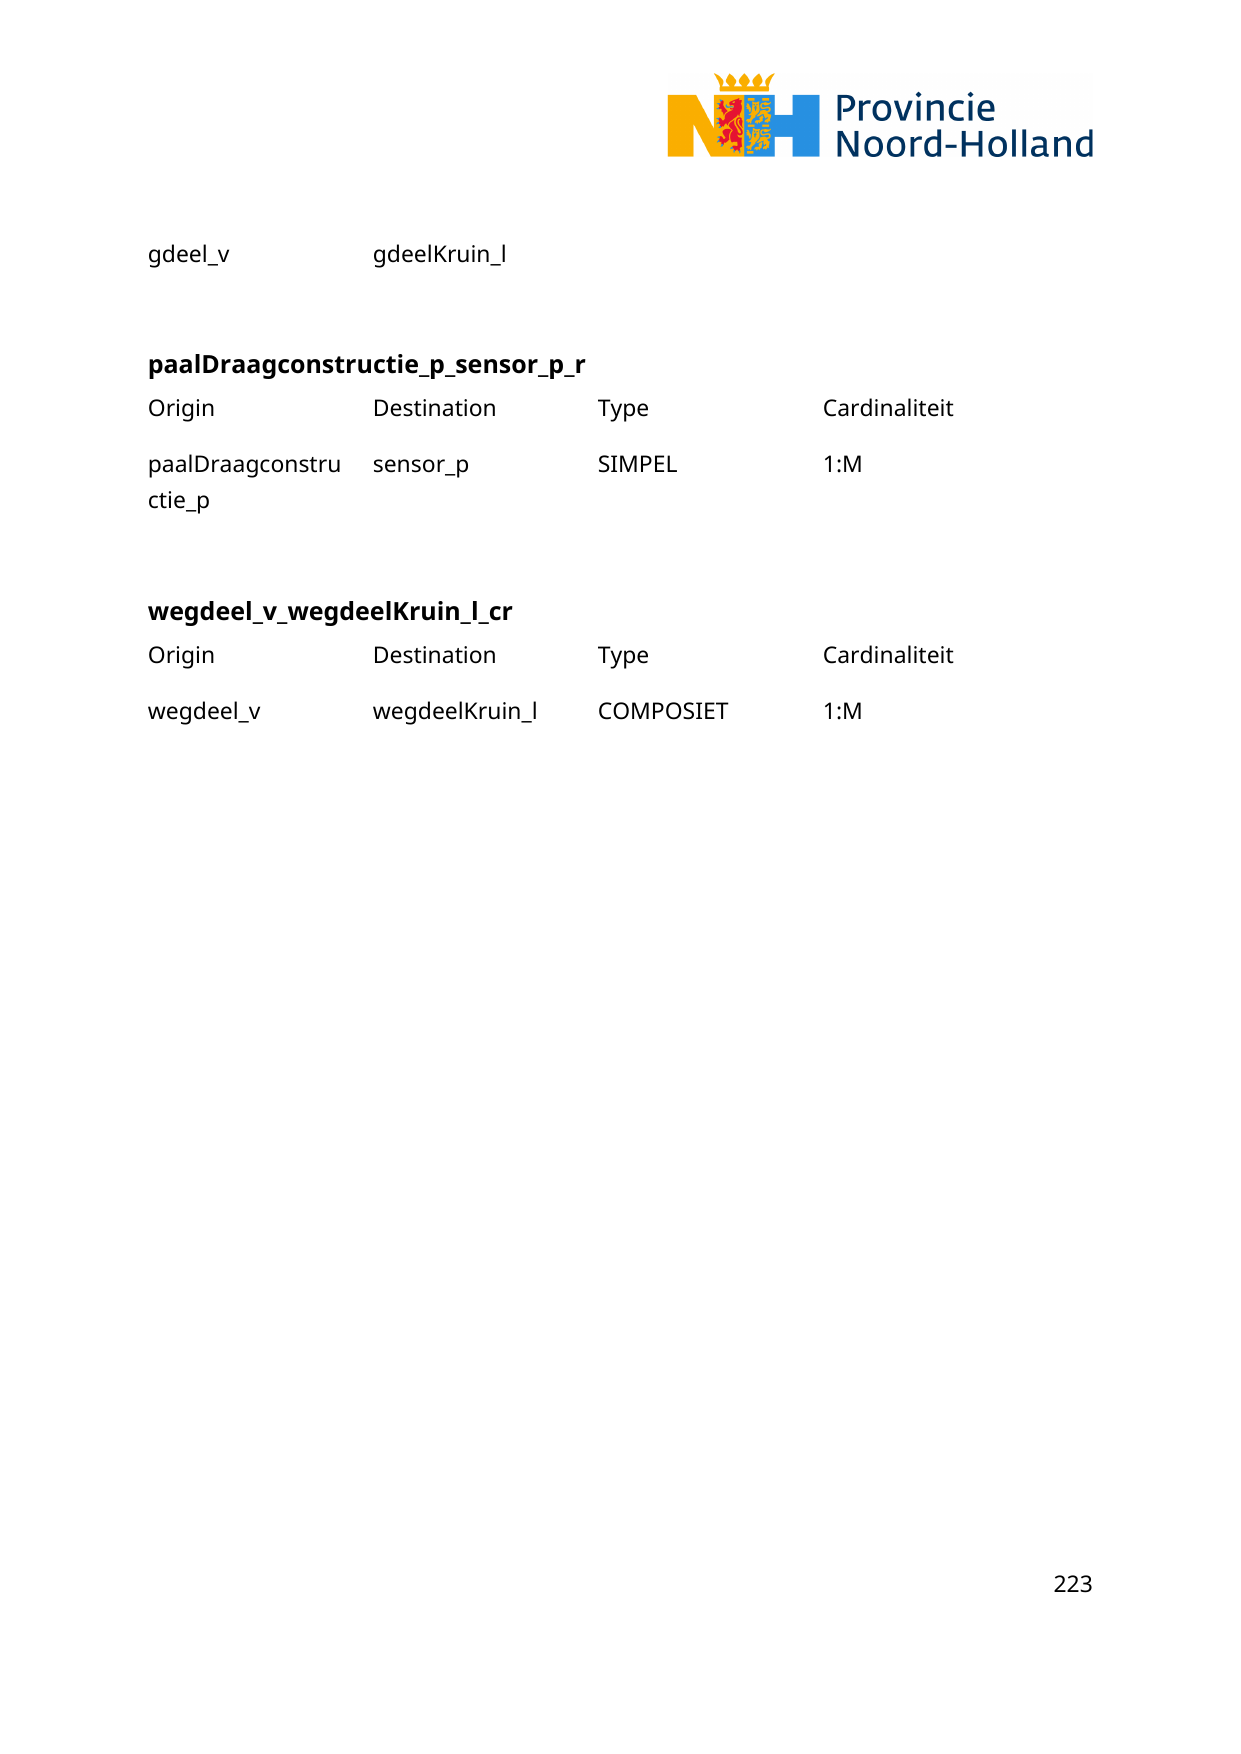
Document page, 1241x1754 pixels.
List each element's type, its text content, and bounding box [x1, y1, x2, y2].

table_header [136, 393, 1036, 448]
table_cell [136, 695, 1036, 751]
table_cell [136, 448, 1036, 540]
picture [667, 73, 1093, 157]
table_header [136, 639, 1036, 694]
subtitle paalDraagconstructie_p_sensor_p_r [148, 347, 1093, 381]
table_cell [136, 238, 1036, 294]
subtitle wegdeel_v_wegdeelKruin_l_cr [148, 593, 1093, 627]
